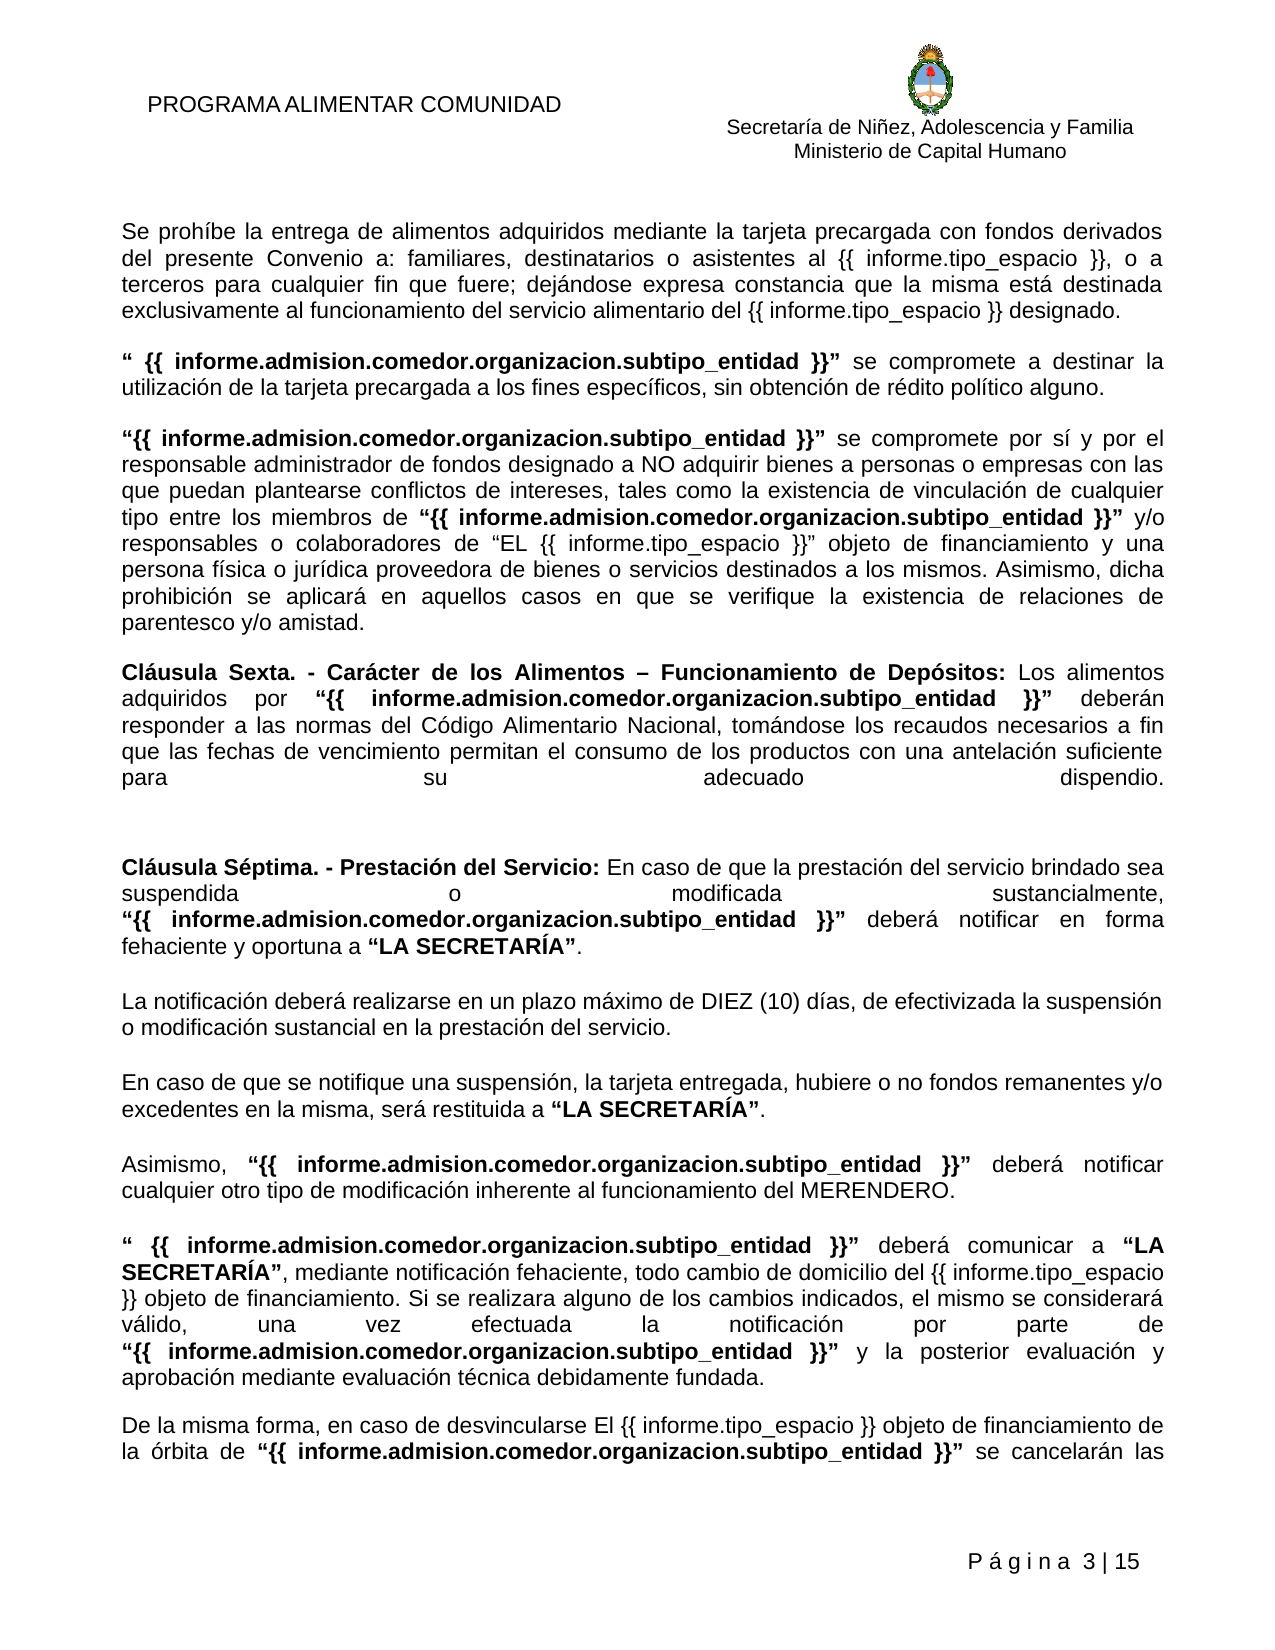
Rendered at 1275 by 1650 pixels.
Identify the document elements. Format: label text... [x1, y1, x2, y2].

text Cláusula Sexta. - Carácter de los Alimentos – Funcionamiento de Depósitos: Los alimentos adquiridos por “{{ informe.admision.comedor.organizacion.subtipo_entidad }}” deberán responder a las normas del Código Alimentario Nacional, tomándose los recaudos necesarios a fin que las fechas de vencimiento permitan el consumo de los productos con una antelación suficiente para su adecuado dispendio. [121, 659, 1164, 825]
text En caso de que se notifique una suspensión, la tarjeta entregada, hubiere o no fondos remanentes y/o excedentes en la misma, será restituida a “LA SECRETARÍA”. [121, 1069, 1163, 1122]
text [121, 1412, 1164, 1464]
text La notificación deberá realizarse en un plazo máximo de DIEZ (10) días, de efectivizada la suspensión o modificación sustancial en la prestación del servicio. [121, 988, 1163, 1041]
text Cláusula Séptima. - Prestación del Servicio: En caso de que la prestación del servicio brindado sea suspendida o modificada sustancialmente, “{{ informe.admision.comedor.organizacion.subtipo_entidad }}” deberá notificar en forma fehaciente y oportuna a “LA SECRETARÍA”. [121, 854, 1164, 959]
text “ {{ informe.admision.comedor.organizacion.subtipo_entidad }}” se compromete a destinar la utilización de la tarjeta precargada a los fines específicos, sin obtención de rédito político alguno. [121, 348, 1164, 401]
text “{{ informe.admision.comedor.organizacion.subtipo_entidad }}” se compromete por sí y por el responsable administrador de fondos designado a NO adquirir bienes a personas o empresas con las que puedan plantearse conflictos de intereses, tales como la existencia de vinculación de cualquier tipo entre los miembros de “{{ informe.admision.comedor.organizacion.subtipo_entidad }}” y/o responsables o colaboradores de “EL {{ informe.tipo_espacio }}” objeto de financiamiento y una persona física o jurídica proveedora de bienes o servicios destinados a los mismos. Asimismo, dicha prohibición se aplicará en aquellos casos en que se verifique la existencia de relaciones de parentesco y/o amistad. [121, 425, 1165, 636]
picture [906, 44, 954, 116]
text Asimismo, “{{ informe.admision.comedor.organizacion.subtipo_entidad }}” deberá notificar cualquier otro tipo de modificación inherente al funcionamiento del MERENDERO. [121, 1151, 1164, 1203]
text “ {{ informe.admision.comedor.organizacion.subtipo_entidad }}” deberá comunicar a “LA SECRETARÍA”, mediante notificación fehaciente, todo cambio de domicilio del {{ informe.tipo_espacio }} objeto de financiamiento. Si se realizara alguno de los cambios indicados, el mismo se considerará válido, una vez efectuada la notificación por parte de “{{ informe.admision.comedor.organizacion.subtipo_entidad }}” y la posterior evaluación y aprobación mediante evaluación técnica debidamente fundada. [121, 1232, 1164, 1390]
text Se prohíbe la entrega de alimentos adquiridos mediante la tarjeta precargada con fondos derivados del presente Convenio a: familiares, destinatarios o asistentes al {{ informe.tipo_espacio }}, o a terceros para cualquier fin que fuere; dejándose expresa constancia que la misma está destinada exclusivamente al funcionamiento del servicio alimentario del {{ informe.tipo_espacio }} designado. [121, 218, 1164, 323]
